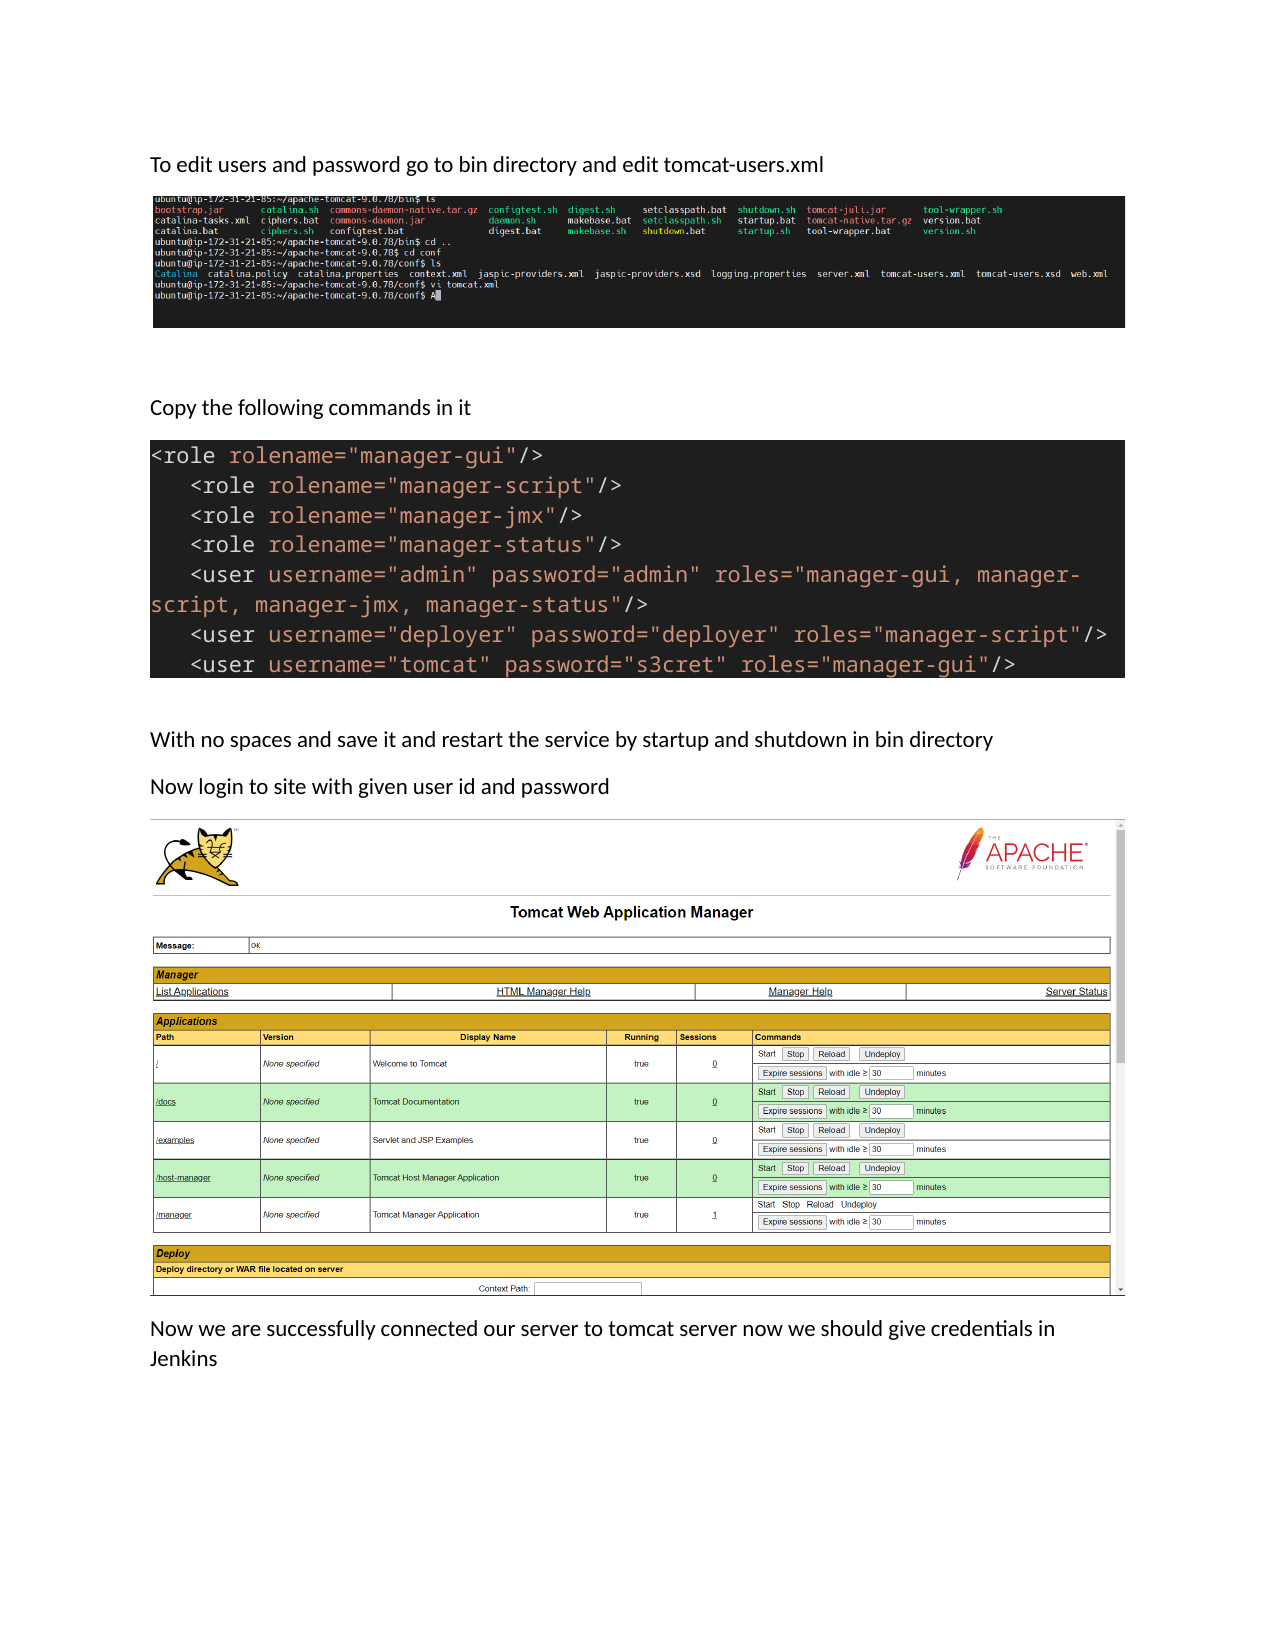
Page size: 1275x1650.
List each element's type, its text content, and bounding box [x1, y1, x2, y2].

text Now login to site with given user id and password [150, 772, 1125, 800]
text <role rolename="manager-gui"/> [150, 440, 1125, 470]
text To edit users and password go to bin directory and edit tomcat-users.xml [150, 150, 1125, 178]
text Now we are successfully connected our server to tomcat server now we should give credentials in Jenkins [150, 1314, 1125, 1372]
picture [150, 819, 1125, 1296]
text <role rolename="manager-status"/> [150, 529, 1125, 559]
text <user username="tomcat" password="s3cret" roles="manager-gui"/> [150, 649, 1125, 678]
text <role rolename="manager-jmx"/> [150, 500, 1125, 529]
text <user username="admin" password="admin" roles="manager-gui, manager-script, manager-jmx, manager-status"/> [150, 559, 1125, 619]
text <user username="deployer" password="deployer" roles="manager-script"/> [150, 619, 1125, 649]
picture [150, 196, 1125, 328]
text <role rolename="manager-script"/> [150, 470, 1125, 500]
text Copy the following commands in it [150, 393, 1125, 421]
text With no spaces and save it and restart the service by startup and shutdown in bin directory [150, 725, 1125, 753]
